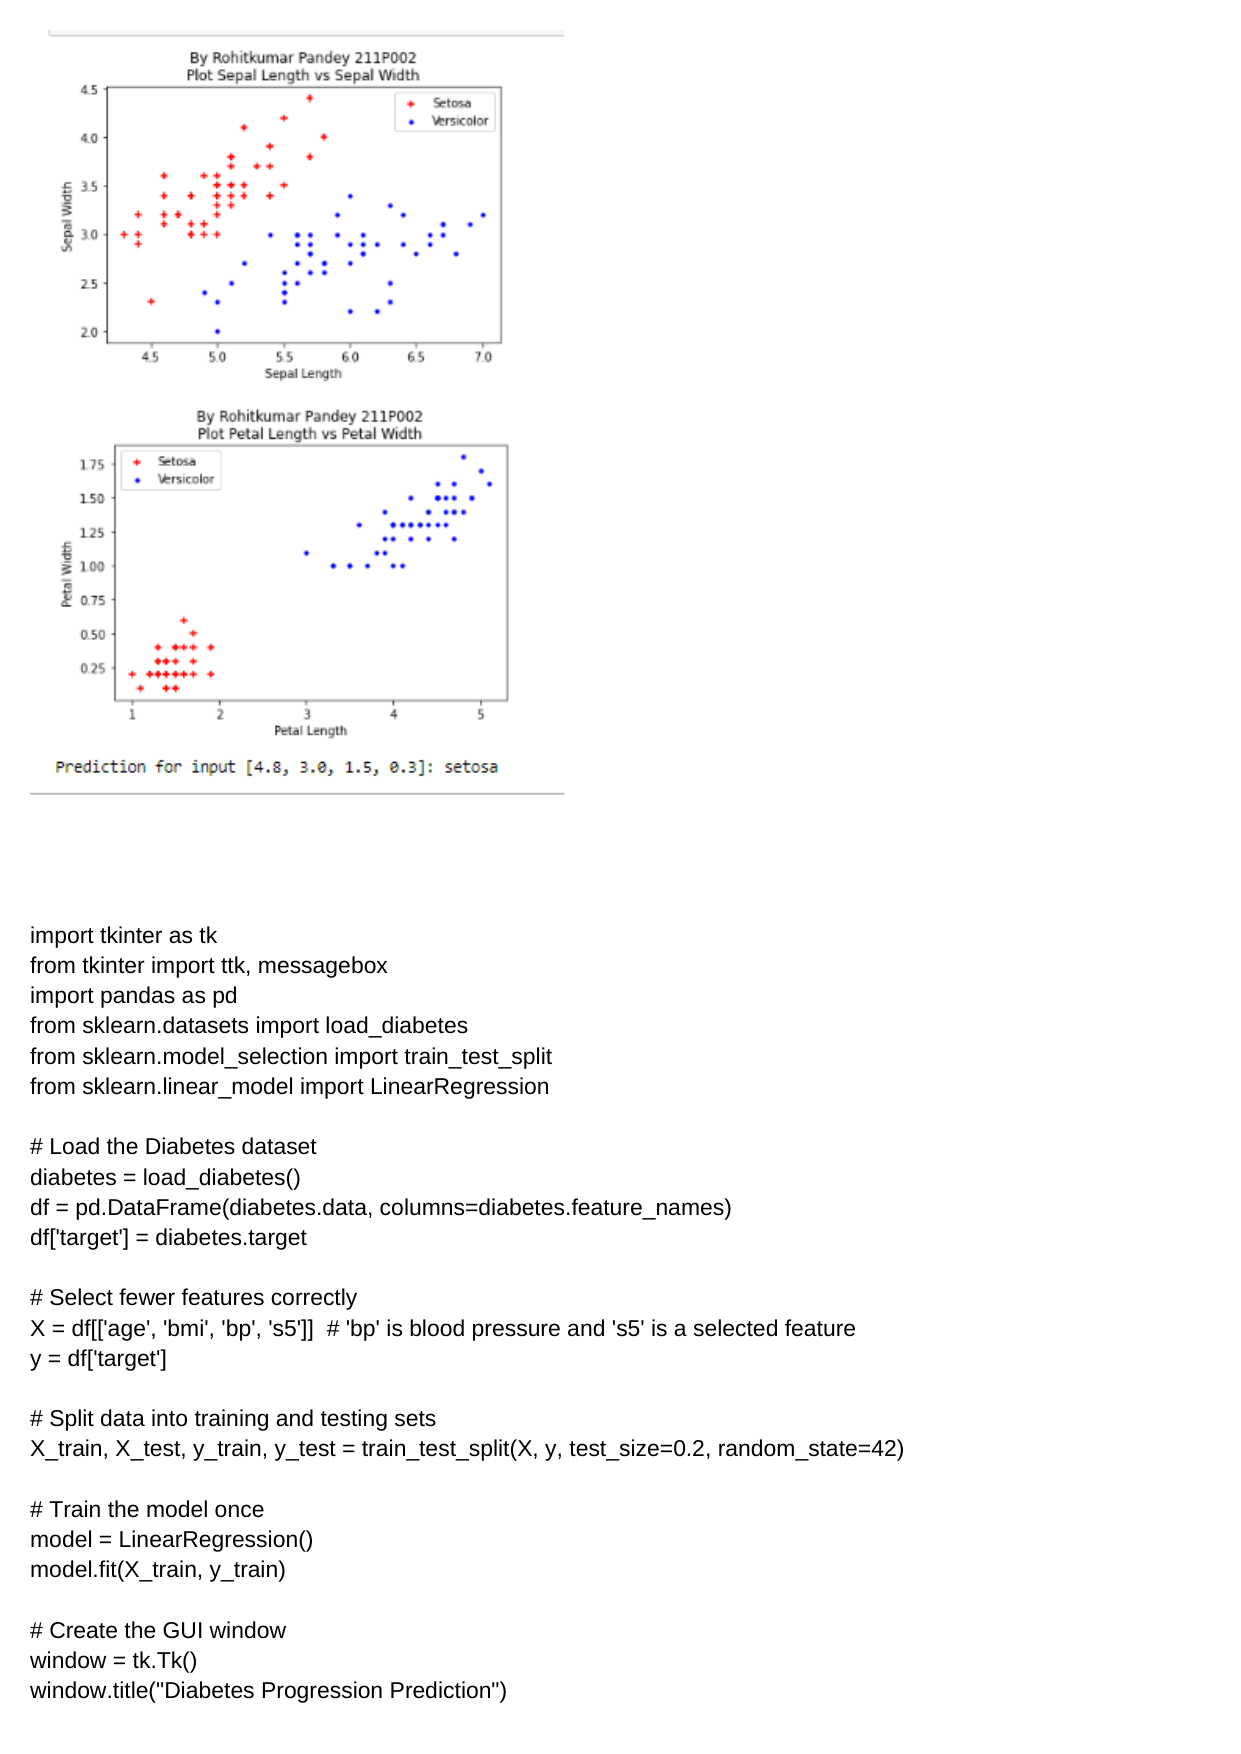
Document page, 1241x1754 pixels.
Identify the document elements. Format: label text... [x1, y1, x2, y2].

text import tkinter as tk [30, 922, 1210, 948]
text window = tk.Tk() [30, 1647, 1210, 1673]
text from sklearn.datasets import load_diabetes [30, 1012, 1210, 1039]
picture [30, 30, 565, 798]
text X = df[['age', 'bmi', 'bp', 's5']] # 'bp' is blood pressure and 's5' is a selected feature [30, 1314, 1210, 1341]
text df['target'] = diabetes.target [30, 1224, 1210, 1250]
text X_train, X_test, y_train, y_test = train_test_split(X, y, test_size=0.2, random_state=42) [30, 1435, 1210, 1462]
text from sklearn.linear_model import LinearRegression [30, 1073, 1210, 1099]
text import pandas as pd [30, 982, 1210, 1009]
text diabetes = load_diabetes() [30, 1163, 1210, 1190]
text # Create the GUI window [30, 1617, 1210, 1643]
text df = pd.DataFrame(diabetes.data, columns=diabetes.feature_names) [30, 1194, 1210, 1220]
text # Select fewer features correctly [30, 1284, 1210, 1311]
text from tkinter import ttk, messagebox [30, 952, 1210, 978]
text y = df['target'] [30, 1345, 1210, 1371]
text # Train the model once [30, 1496, 1210, 1522]
text # Load the Diabetes dataset [30, 1133, 1210, 1160]
text window.title("Diabetes Progression Prediction") [30, 1677, 1210, 1703]
text model.fit(X_train, y_train) [30, 1556, 1210, 1583]
text model = LinearRegression() [30, 1526, 1210, 1552]
text # Split data into training and testing sets [30, 1405, 1210, 1432]
text from sklearn.model_selection import train_test_split [30, 1043, 1210, 1069]
